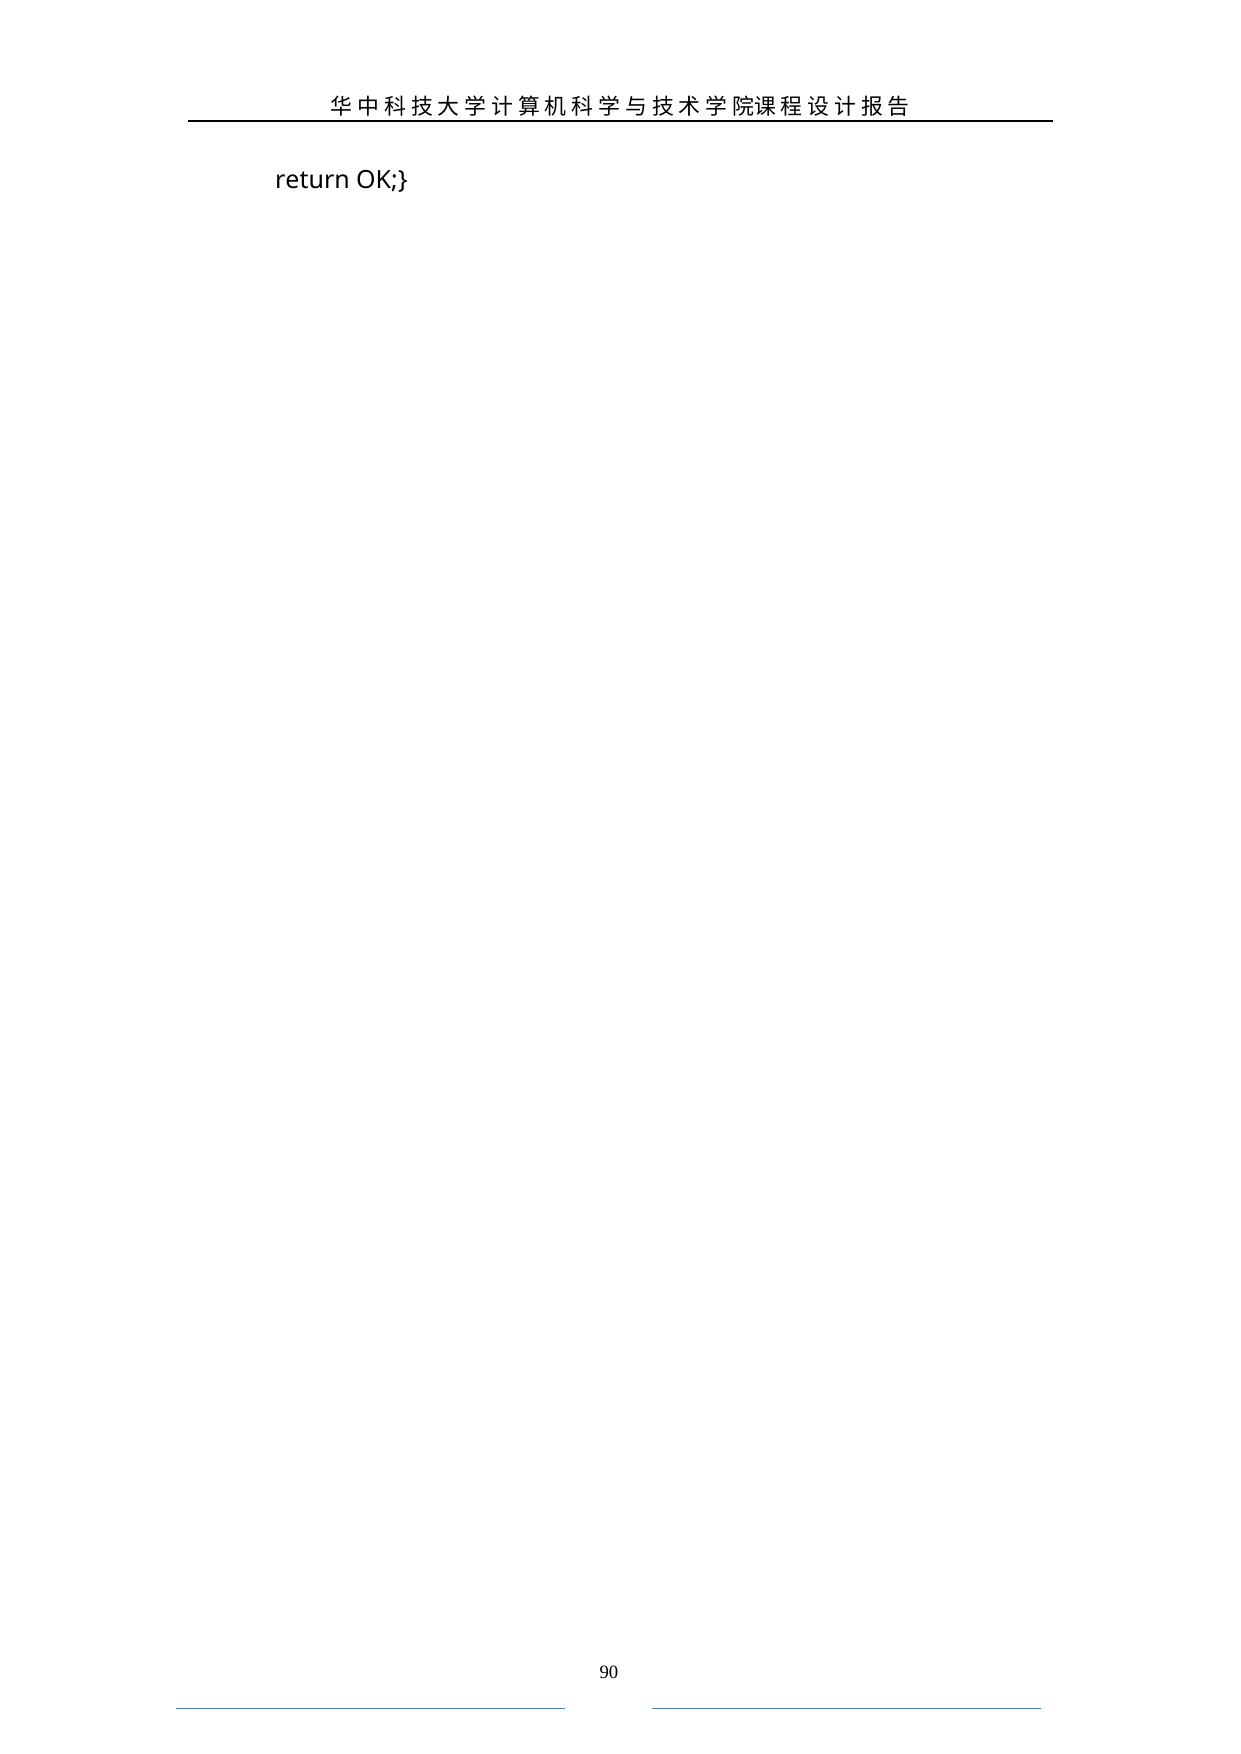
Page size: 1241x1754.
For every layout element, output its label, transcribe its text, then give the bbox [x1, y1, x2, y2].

text return OK;} [187, 162, 1053, 196]
